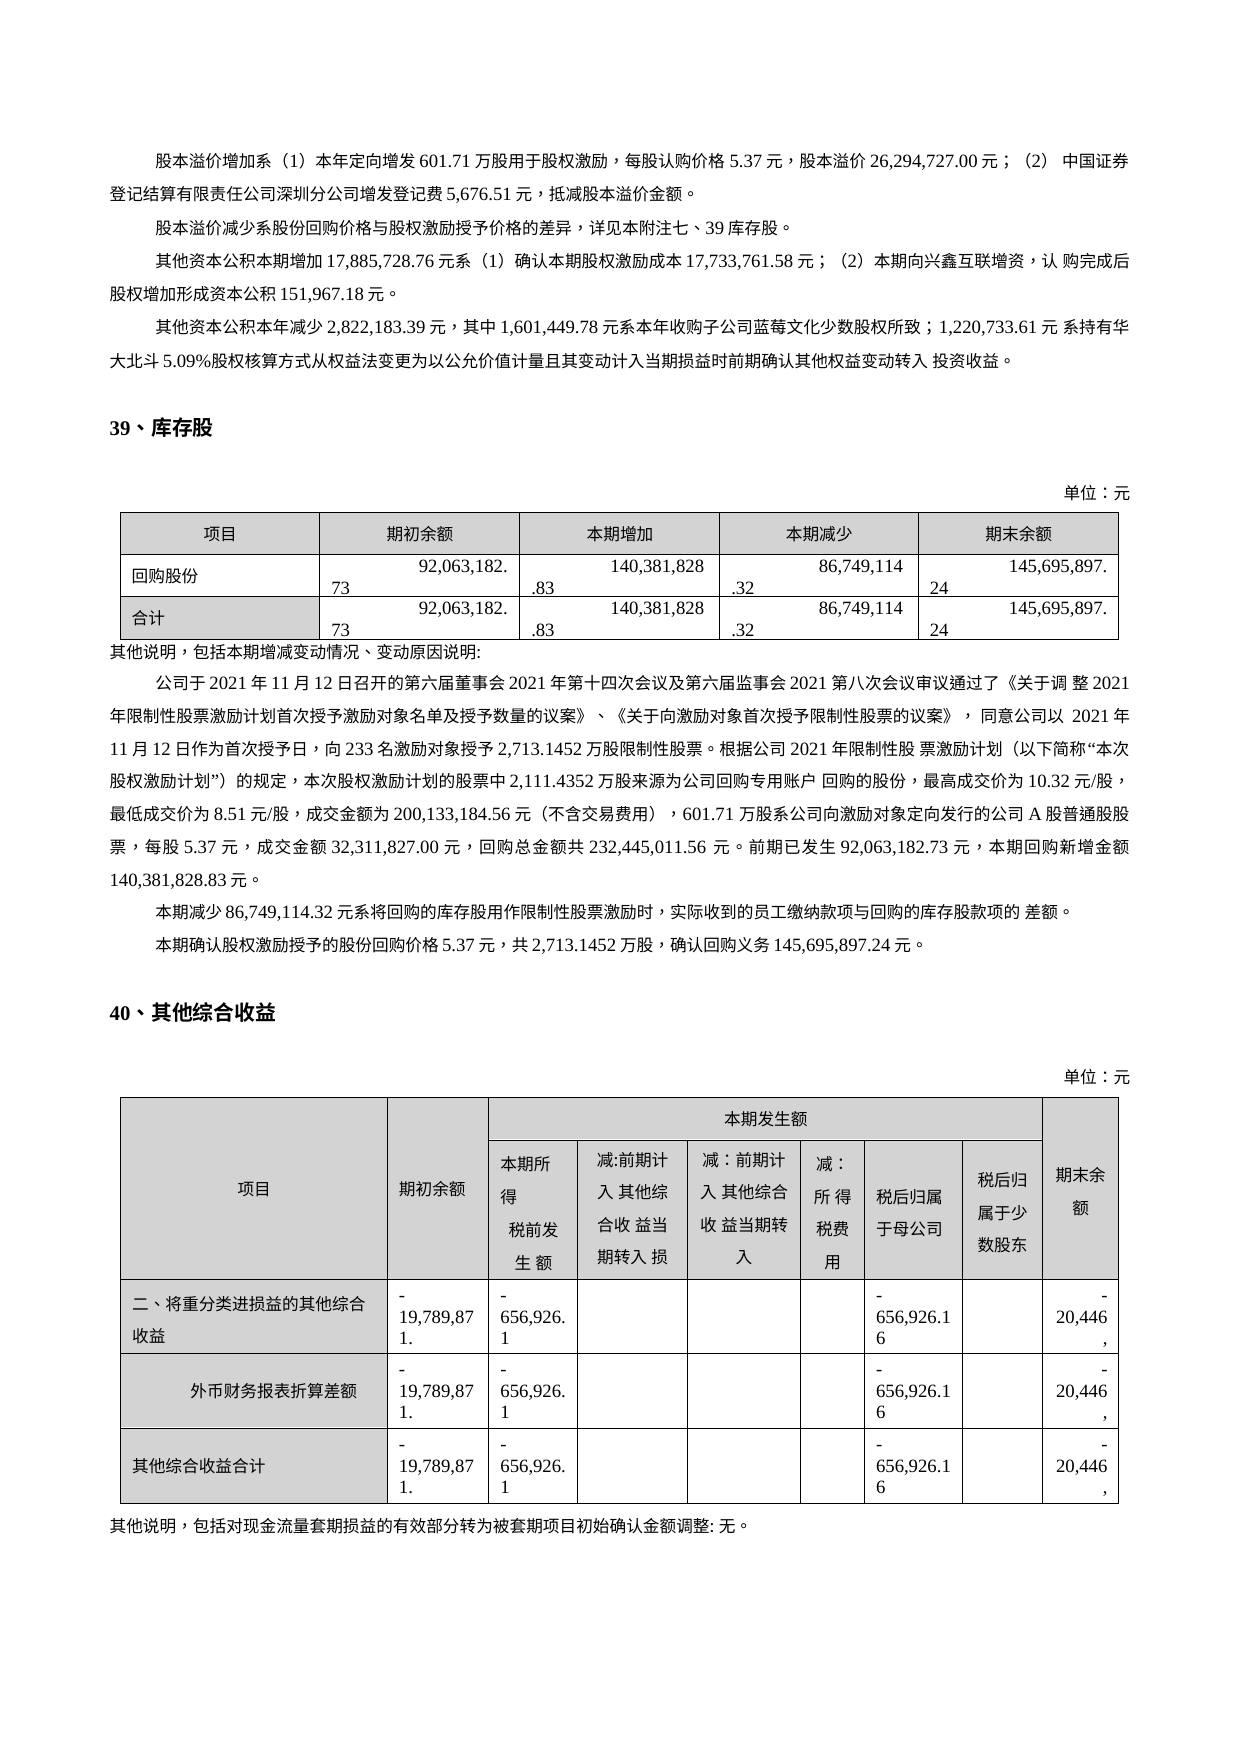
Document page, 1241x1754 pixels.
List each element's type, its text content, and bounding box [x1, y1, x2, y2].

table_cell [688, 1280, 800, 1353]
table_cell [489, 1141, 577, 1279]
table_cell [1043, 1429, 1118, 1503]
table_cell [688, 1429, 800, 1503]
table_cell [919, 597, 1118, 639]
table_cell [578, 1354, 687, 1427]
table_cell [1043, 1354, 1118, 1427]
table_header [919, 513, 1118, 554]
text 本期减少86,749,114.32元系将回购的库存股用作限制性股票激励时，实际收到的员工缴纳款项与回购的库存股款项的 差额。 [109, 893, 1130, 926]
text 其他资本公积本期增加17,885,728.76元系（1）确认本期股权激励成本17,733,761.58元；（2）本期向兴鑫互联增资，认 购完成后股权增加形成资本公积151,967.18元。 [109, 241, 1130, 307]
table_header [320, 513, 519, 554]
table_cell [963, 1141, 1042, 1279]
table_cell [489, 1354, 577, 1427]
text 单位：元 [109, 481, 1130, 504]
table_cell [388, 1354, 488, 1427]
text 单位：元 [109, 1066, 1130, 1089]
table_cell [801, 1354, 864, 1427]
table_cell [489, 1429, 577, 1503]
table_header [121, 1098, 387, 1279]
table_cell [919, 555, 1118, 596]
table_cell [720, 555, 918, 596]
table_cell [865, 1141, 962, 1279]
text 股本溢价减少系股份回购价格与股权激励授予价格的差异，详见本附注七、39库存股。 [109, 207, 1130, 241]
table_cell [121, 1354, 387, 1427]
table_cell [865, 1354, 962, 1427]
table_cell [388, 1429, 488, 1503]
text 公司于2021年11月12日召开的第六届董事会2021年第十四次会议及第六届监事会2021第八次会议审议通过了《关于调 整2021年限制性股票激励计划首次授予激励对象名单及授予数量的议案》、《关于向激励对象首次授予限制性股票的议案》， 同意公司以2021年11月12日作为首次授予日，向233名激励对象授予2,713.1452万股限制性股票。根据公司2021年限制性股 票激励计划（以下简称“本次股权激励计划”）的规定，本次股权激励计划的股票中2,111.4352万股来源为公司回购专用账户 回购的股份，最高成交价为10.32元/股，最低成交价为8.51元/股，成交金额为200,133,184.56元（不含交易费用），601.71 万股系公司向激励对象定向发行的公司A股普通股股票，每股5.37元，成交金额32,311,827.00元，回购总金额共232,445,011.56 元。前期已发生92,063,182.73元，本期回购新增金额140,381,828.83元。 [109, 663, 1130, 893]
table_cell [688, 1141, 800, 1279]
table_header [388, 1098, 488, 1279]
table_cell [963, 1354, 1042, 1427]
subtitle 39、库存股 [109, 413, 1130, 442]
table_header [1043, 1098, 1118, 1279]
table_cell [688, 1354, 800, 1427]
text 其他资本公积本年减少2,822,183.39元，其中1,601,449.78元系本年收购子公司蓝莓文化少数股权所致；1,220,733.61元 系持有华大北斗5.09%股权核算方式从权益法变更为以公允价值计量且其变动计入当期损益时前期确认其他权益变动转入 投资收益。 [109, 307, 1130, 374]
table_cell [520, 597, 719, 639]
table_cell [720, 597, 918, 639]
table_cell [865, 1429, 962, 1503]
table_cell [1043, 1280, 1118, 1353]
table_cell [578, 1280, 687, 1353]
subtitle 40、其他综合收益 [109, 998, 1130, 1026]
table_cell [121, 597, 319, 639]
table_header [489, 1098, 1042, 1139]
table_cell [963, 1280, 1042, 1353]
text 股本溢价增加系（1）本年定向增发601.71万股用于股权激励，每股认购价格5.37元，股本溢价26,294,727.00元；（2） 中国证券登记结算有限责任公司深圳分公司增发登记费5,676.51元，抵减股本溢价金额。 [109, 141, 1130, 207]
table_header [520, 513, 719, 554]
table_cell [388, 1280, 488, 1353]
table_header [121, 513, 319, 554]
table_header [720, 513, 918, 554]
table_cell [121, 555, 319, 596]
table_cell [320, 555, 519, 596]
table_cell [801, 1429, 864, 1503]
text 其他说明，包括对现金流量套期损益的有效部分转为被套期项目初始确认金额调整: 无。 [109, 1504, 1130, 1540]
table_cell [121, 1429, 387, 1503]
text 本期确认股权激励授予的股份回购价格5.37元，共2,713.1452万股，确认回购义务145,695,897.24元。 [109, 926, 1130, 958]
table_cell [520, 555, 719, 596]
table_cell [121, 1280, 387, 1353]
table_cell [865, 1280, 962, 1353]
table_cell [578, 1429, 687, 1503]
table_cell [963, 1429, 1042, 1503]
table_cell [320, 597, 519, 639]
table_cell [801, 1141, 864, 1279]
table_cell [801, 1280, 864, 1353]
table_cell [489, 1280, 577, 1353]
text 其他说明，包括本期增减变动情况、变动原因说明: [109, 640, 1130, 663]
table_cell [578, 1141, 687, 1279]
